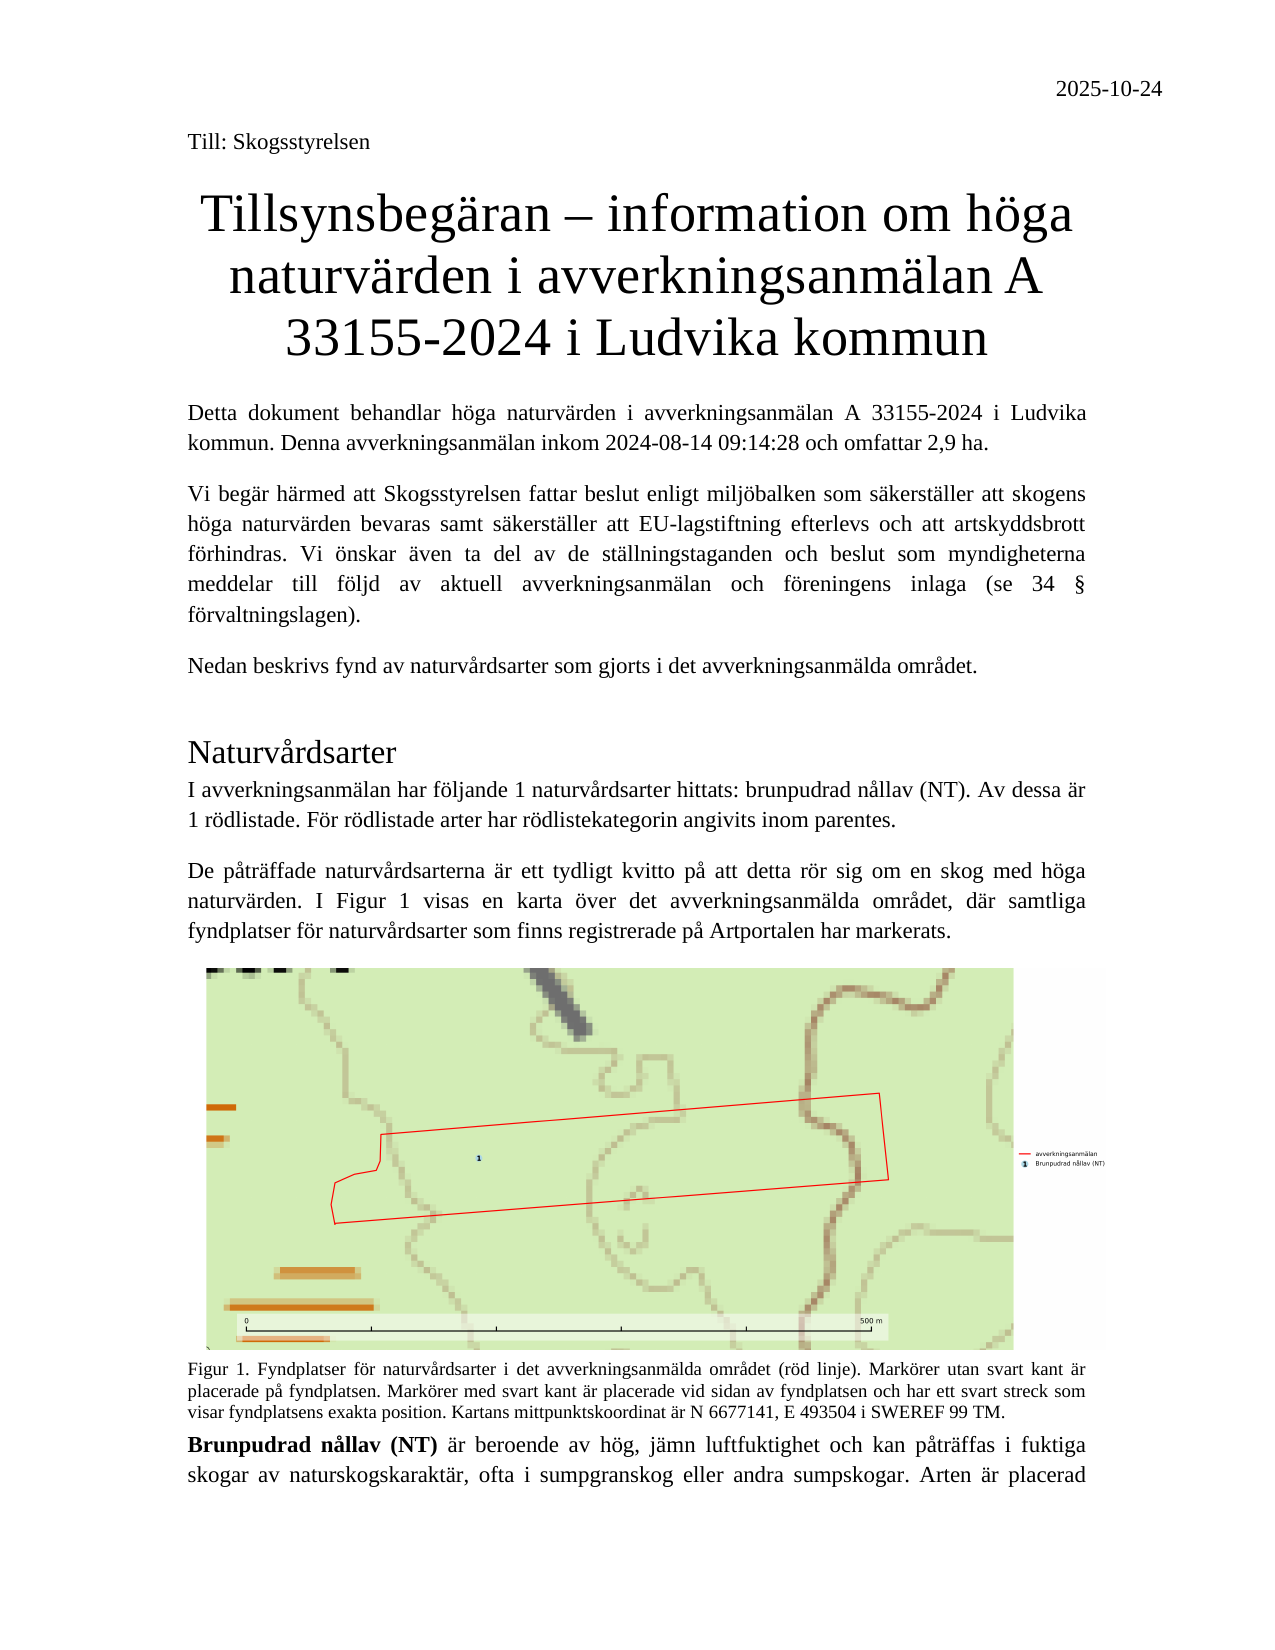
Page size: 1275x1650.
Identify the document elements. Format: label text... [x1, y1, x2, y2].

picture [206, 968, 1107, 1350]
text De påträffade naturvårdsarterna är ett tydligt kvitto på att detta rör sig om en skog med höga naturvärden. I Figur 1 visas en karta över det avverkningsanmälda området, där samtliga fyndplatser för naturvårdsarter som finns registrerade på Artportalen har markerats. [187, 857, 1087, 944]
text I avverkningsanmälan har följande 1 naturvårdsarter hittats: brunpudrad nållav (NT). Av dessa är 1 rödlistade. För rödlistade arter har rödlistekategorin angivits inom parentes. [187, 776, 1087, 832]
text Nedan beskrivs fynd av naturvårdsarter som gjorts i det avverkningsanmälda området. [187, 652, 1087, 678]
subtitle Naturvårdsarter [187, 732, 1087, 770]
text Detta dokument behandlar höga naturvärden i avverkningsanmälan A 33155-2024 i Ludvika kommun. Denna avverkningsanmälan inkom 2024-08-14 09:14:28 och omfattar 2,9 ha. [187, 398, 1087, 455]
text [187, 1431, 1087, 1488]
text Vi begär härmed att Skogsstyrelsen fattar beslut enligt miljöbalken som säkerställer att skogens höga naturvärden bevaras samt säkerställer att EU-lagstiftning efterlevs och att artskyddsbrott förhindras. Vi önskar även ta del av de ställningstaganden och beslut som myndigheterna meddelar till följd av aktuell avverkningsanmälan och föreningens inlaga (se 34 § förvaltningslagen). [187, 480, 1087, 627]
text Figur 1. Fyndplatser för naturvårdsarter i det avverkningsanmälda området (röd linje). Markörer utan svart kant är placerade på fyndplatsen. Markörer med svart kant är placerade vid sidan av fyndplatsen och har ett svart streck som visar fyndplatsens exakta position. Kartans mittpunktskoordinat är N 6677141, E 493504 i SWEREF 99 TM. [187, 1358, 1087, 1423]
title Tillsynsbegäran – information om höga naturvärden i avverkningsanmälan A 33155-2024 i Ludvika kommun [187, 180, 1087, 367]
